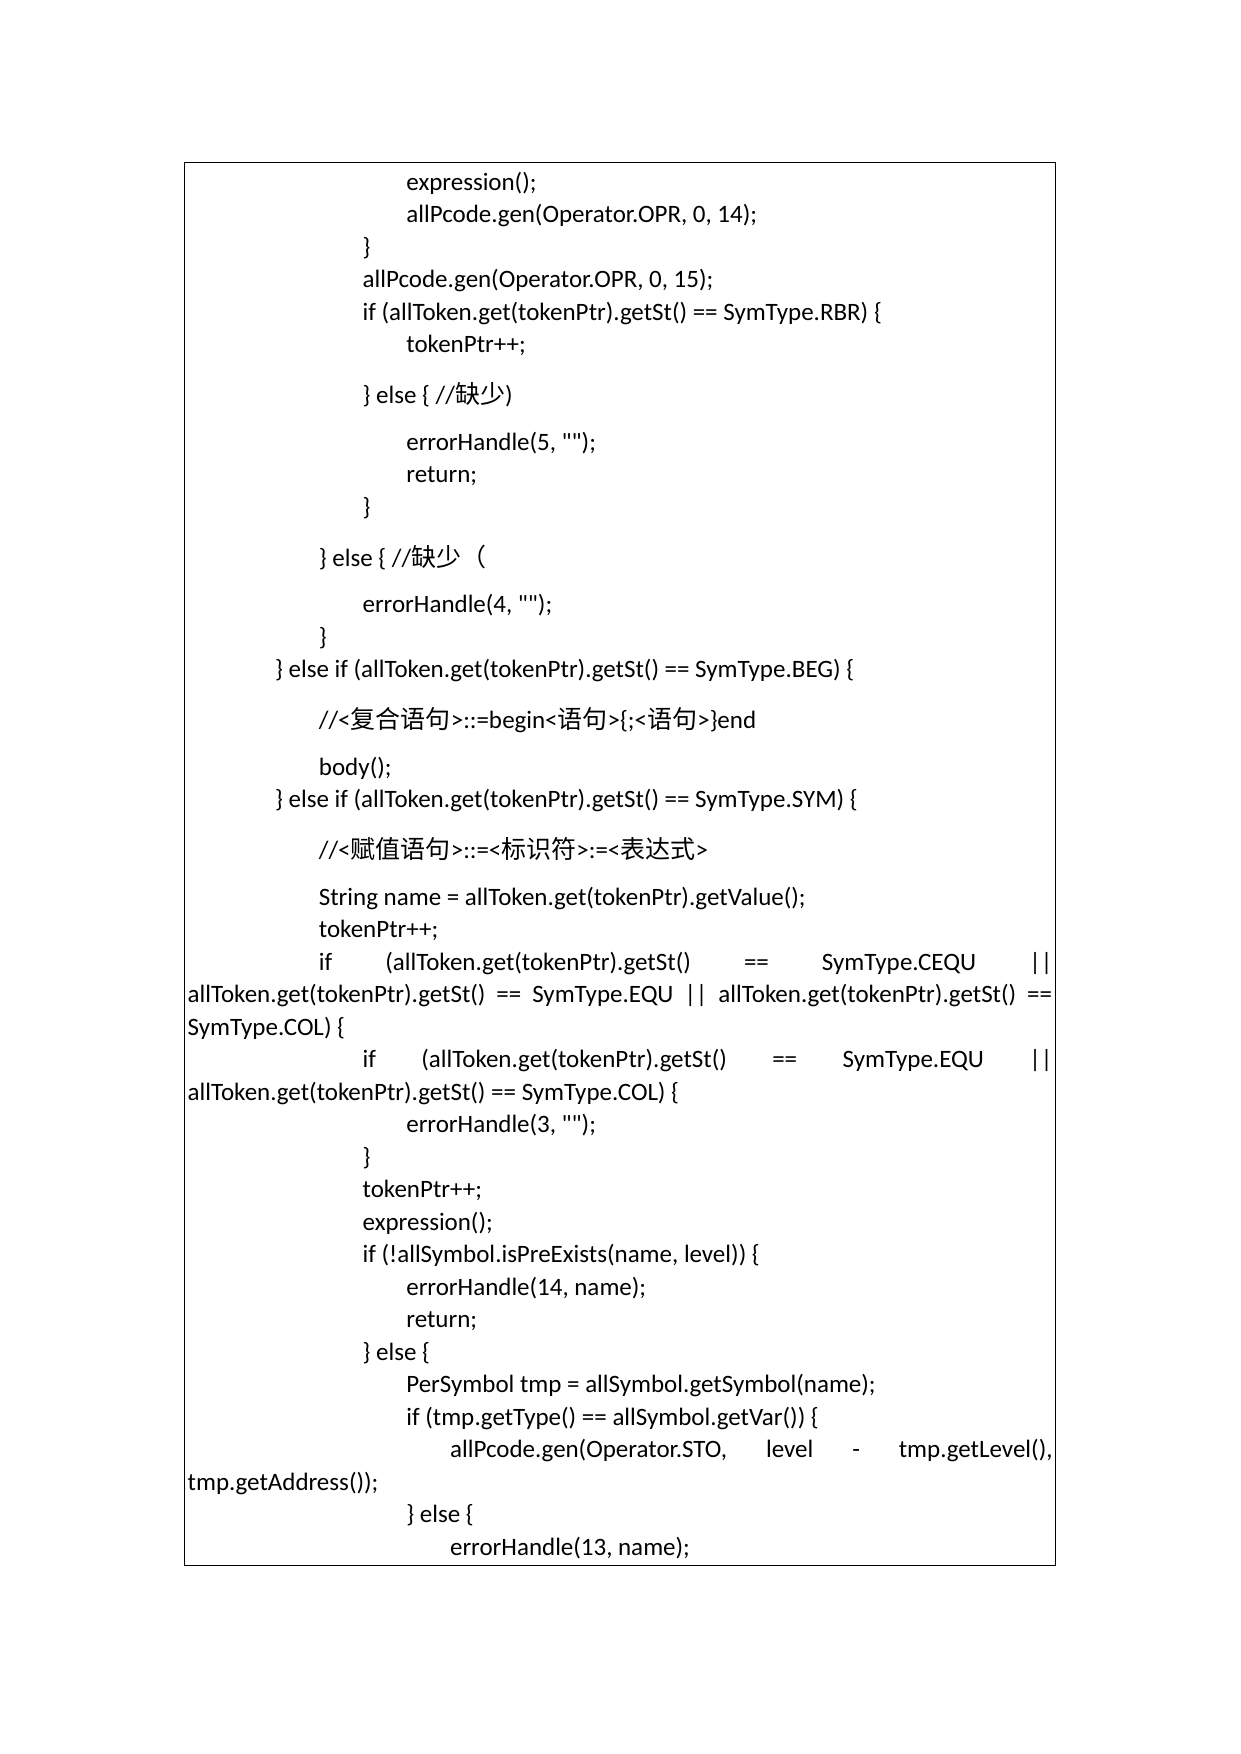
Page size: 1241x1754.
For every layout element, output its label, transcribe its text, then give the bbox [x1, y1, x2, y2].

text body(); [187, 750, 1053, 783]
text //<复合语句>::=begin<语句>{;<语句>}end [187, 685, 1053, 750]
text tokenPtr++; [187, 1173, 1053, 1205]
text tokenPtr++; [187, 328, 1053, 360]
text PerSymbol tmp = allSymbol.getSymbol(name); [187, 1368, 1053, 1400]
text allPcode.gen(Operator.OPR, 0, 14); [187, 198, 1053, 230]
text if (allToken.get(tokenPtr).getSt() == SymType.CEQU || allToken.get(tokenPtr).getSt() == SymType.EQU || allToken.get(tokenPtr).getSt() == SymType.COL) { [187, 945, 1053, 1043]
text errorHandle(4, ""); [187, 588, 1053, 620]
text if (allToken.get(tokenPtr).getSt() == SymType.RBR) { [187, 295, 1053, 328]
text tokenPtr++; [187, 913, 1053, 945]
text } else { [187, 1498, 1053, 1527]
text expression(); [185, 163, 1055, 198]
text allPcode.gen(Operator.STO, level - tmp.getLevel(), tmp.getAddress()); [187, 1433, 1053, 1498]
text } else { //缺少（ [187, 523, 1053, 588]
text } else if (allToken.get(tokenPtr).getSt() == SymType.SYM) { [187, 783, 1053, 815]
text } [187, 230, 1053, 263]
text if (allToken.get(tokenPtr).getSt() == SymType.EQU || allToken.get(tokenPtr).getSt() == SymType.COL) { [187, 1043, 1053, 1108]
text allPcode.gen(Operator.OPR, 0, 15); [187, 263, 1053, 295]
text } else if (allToken.get(tokenPtr).getSt() == SymType.BEG) { [187, 653, 1053, 685]
text errorHandle(5, ""); [187, 425, 1053, 458]
text } [187, 620, 1053, 653]
text errorHandle(14, name); [187, 1270, 1053, 1303]
text errorHandle(3, ""); [187, 1108, 1053, 1140]
text } [187, 1140, 1053, 1173]
text return; [187, 1303, 1053, 1335]
text } [187, 490, 1053, 523]
text if (tmp.getType() == allSymbol.getVar()) { [187, 1400, 1053, 1433]
text expression(); [187, 1205, 1053, 1238]
text } else { [187, 1335, 1053, 1368]
text } else { //缺少) [187, 360, 1053, 425]
text errorHandle(13, name); [185, 1527, 1055, 1565]
text String name = allToken.get(tokenPtr).getValue(); [187, 880, 1053, 913]
text return; [187, 458, 1053, 490]
text if (!allSymbol.isPreExists(name, level)) { [187, 1238, 1053, 1270]
text //<赋值语句>::=<标识符>:=<表达式> [187, 815, 1053, 880]
